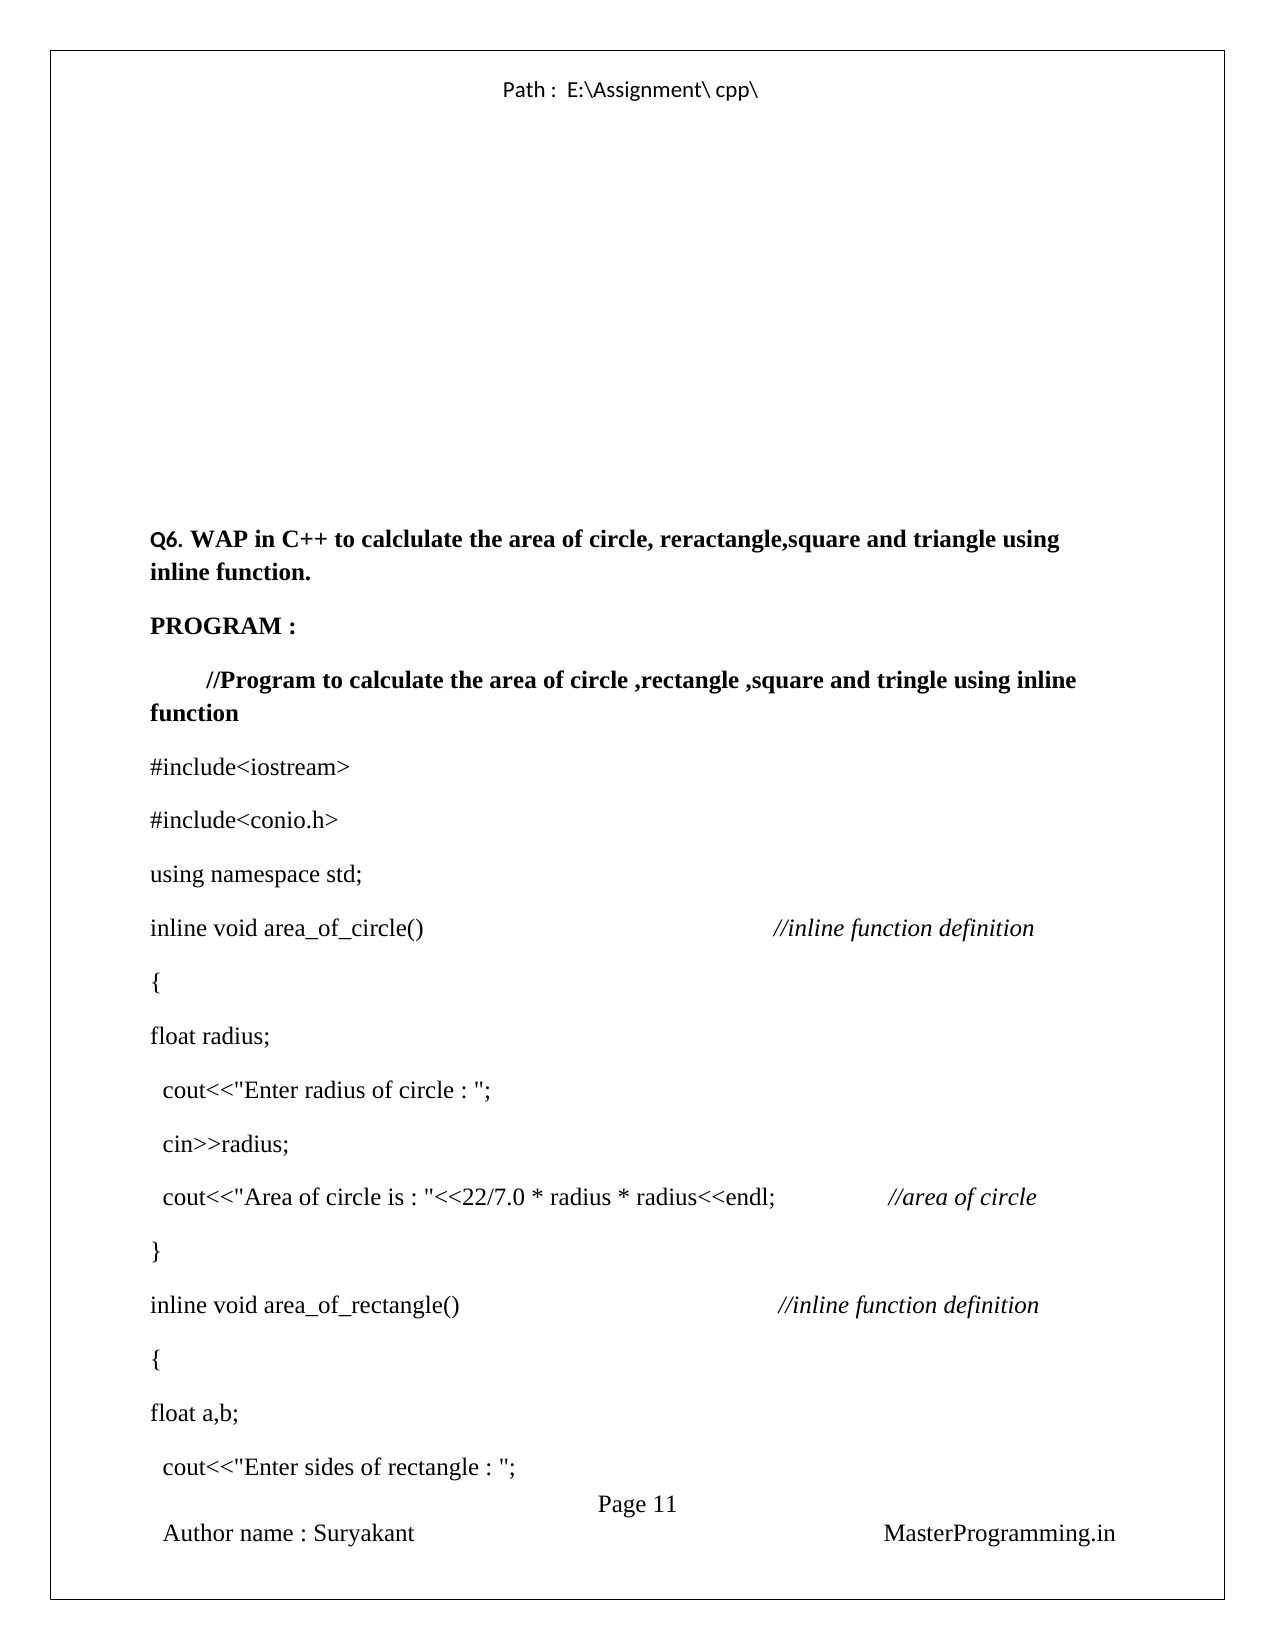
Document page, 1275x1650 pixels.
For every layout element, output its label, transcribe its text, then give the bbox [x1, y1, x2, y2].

text float a,b; [150, 1398, 1125, 1427]
text } [150, 1236, 1125, 1265]
text PROGRAM : [150, 611, 1125, 640]
text #include<iostream> [150, 752, 1125, 780]
text cout<<"Area of circle is : "<<22/7.0 * radius * radius<<endl; //area of circle [150, 1182, 1125, 1211]
text { [150, 967, 1125, 996]
text inline void area_of_rectangle() //inline function definition [150, 1290, 1125, 1319]
text float radius; [150, 1021, 1125, 1050]
text cout<<"Enter sides of rectangle : "; [150, 1452, 1125, 1481]
text inline void area_of_circle() //inline function definition [150, 913, 1125, 942]
text using namespace std; [150, 859, 1125, 888]
text { [150, 1344, 1125, 1373]
text Q6. WAP in C++ to calclulate the area of circle, reractangle,square and triangle using inline function. [150, 524, 1125, 586]
text #include<conio.h> [150, 806, 1125, 834]
text cout<<"Enter radius of circle : "; [150, 1075, 1125, 1103]
text //Program to calculate the area of circle ,rectangle ,square and tringle using inline function [150, 665, 1125, 727]
text cin>>radius; [150, 1129, 1125, 1157]
